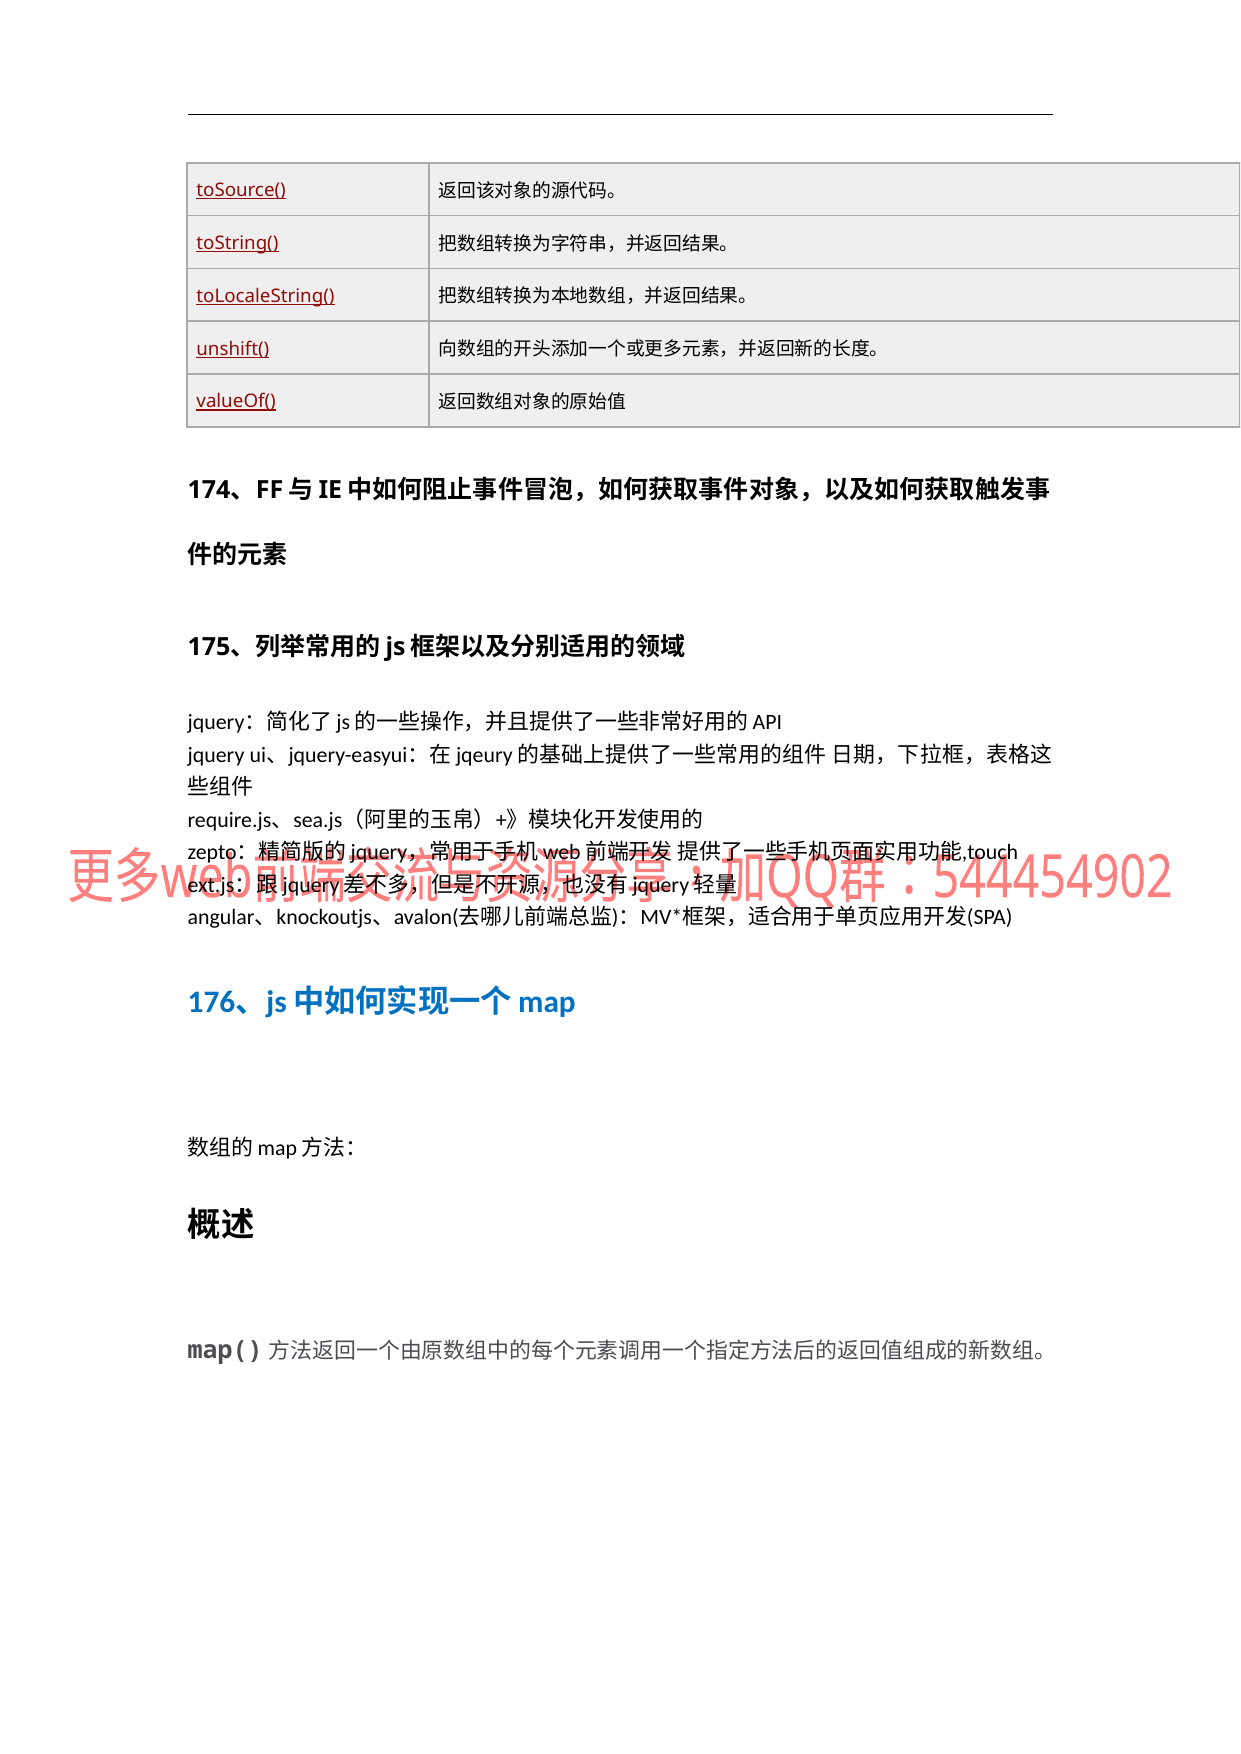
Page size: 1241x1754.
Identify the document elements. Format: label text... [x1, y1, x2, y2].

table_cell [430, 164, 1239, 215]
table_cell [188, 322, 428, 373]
subtitle 175、列举常用的js框架以及分别适用的领域 [187, 612, 1053, 677]
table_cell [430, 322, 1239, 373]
text jquery：简化了js的一些操作，并且提供了一些非常好用的API [187, 704, 1053, 736]
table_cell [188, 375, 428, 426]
text angular、knockoutjs、avalon(去哪儿前端总监)：MV*框架，适合用于单页应用开发(SPA) [187, 899, 1053, 931]
subtitle 概述 [187, 1189, 1053, 1254]
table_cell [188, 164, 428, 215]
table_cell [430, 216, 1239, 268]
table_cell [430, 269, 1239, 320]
text map() 方法返回一个由原数组中的每个元素调用一个指定方法后的返回值组成的新数组。 [187, 1317, 1053, 1382]
subtitle 174、FF与IE中如何阻止事件冒泡，如何获取事件对象，以及如何获取触发事件的元素 [187, 455, 1053, 585]
text jquery ui、jquery-easyui：在jqeury的基础上提供了一些常用的组件 日期，下拉框，表格这些组件 [187, 736, 1053, 801]
text ext.js：跟jquery差不多，但是不开源，也没有jquery轻量 [187, 866, 1053, 899]
subtitle 176、js中如何实现一个map [187, 967, 1053, 1032]
text 数组的map方法： [187, 1130, 1053, 1162]
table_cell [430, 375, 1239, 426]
text zepto：精简版的jquery，常用于手机web前端开发 提供了一些手机页面实用功能,touch [187, 834, 1053, 866]
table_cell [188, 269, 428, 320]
text require.js、sea.js（阿里的玉帛）+》模块化开发使用的 [187, 801, 1053, 834]
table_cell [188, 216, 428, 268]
